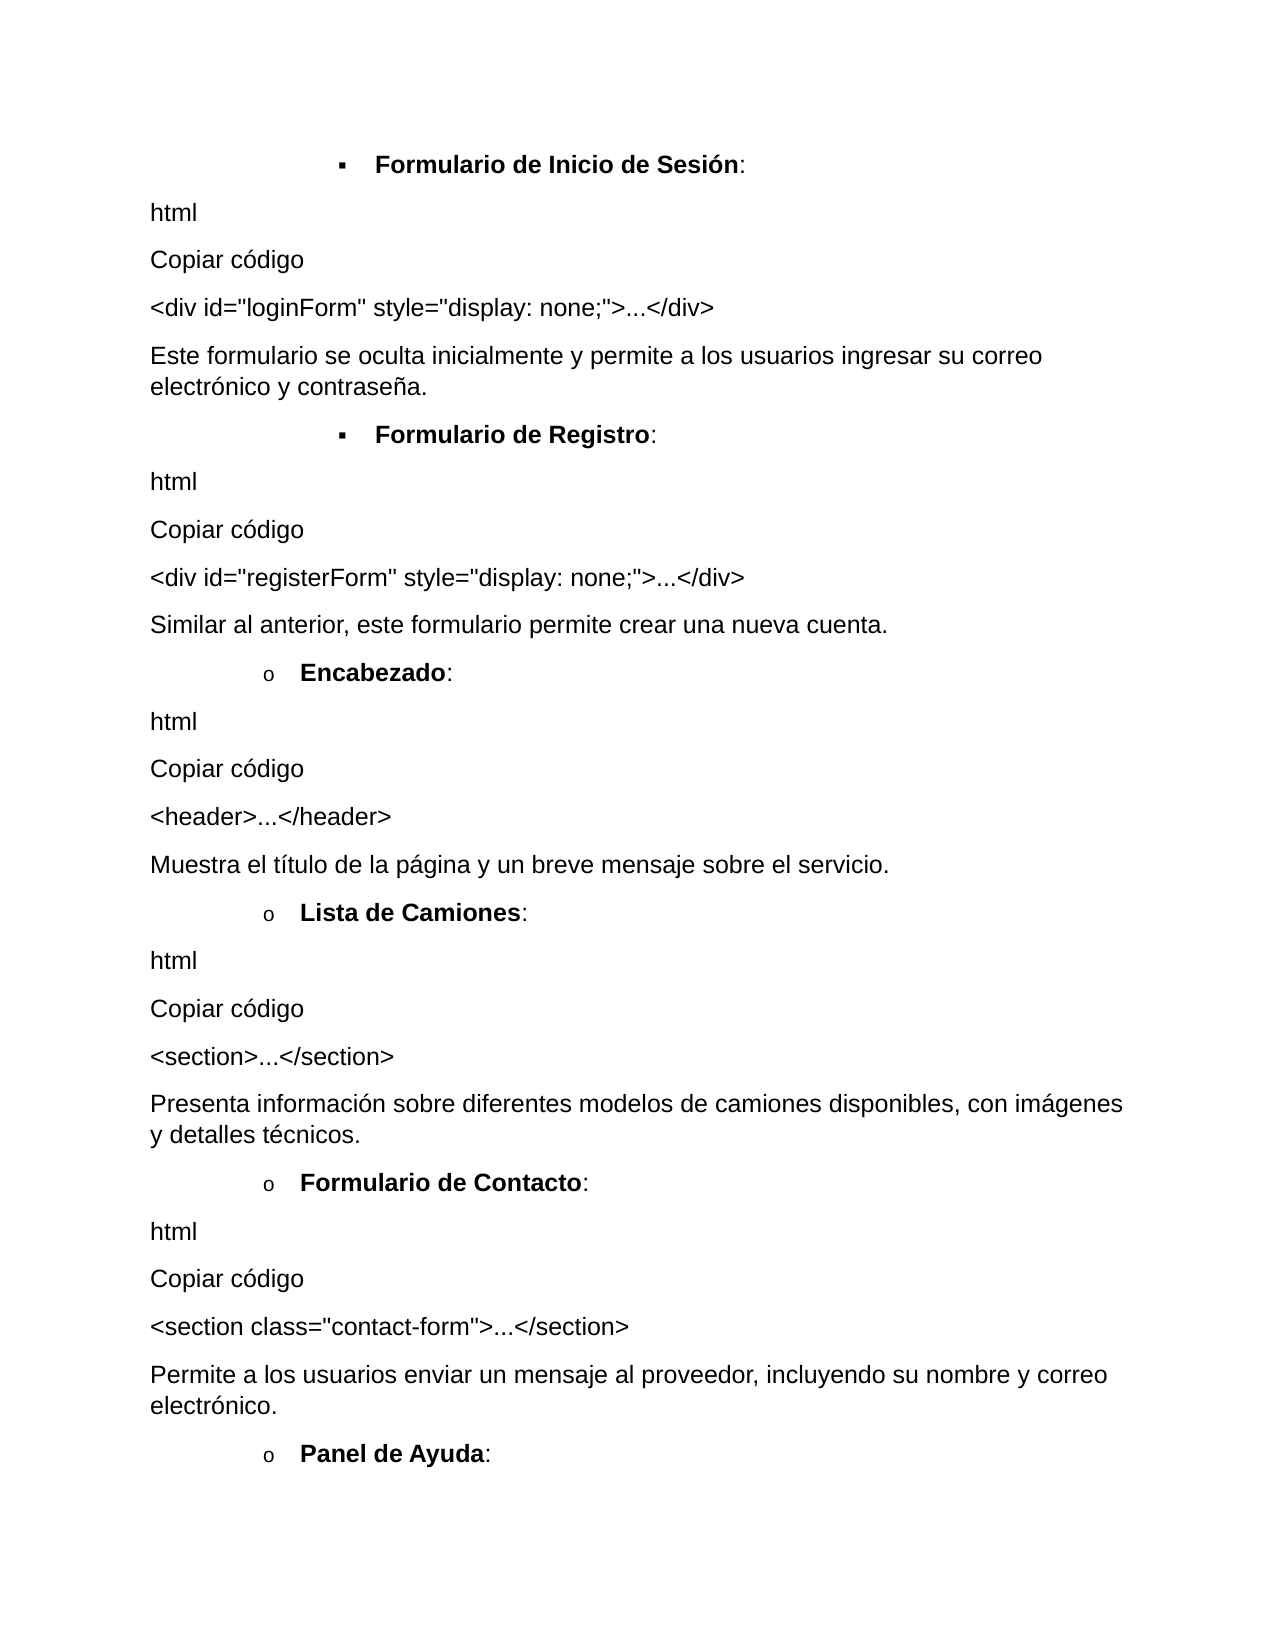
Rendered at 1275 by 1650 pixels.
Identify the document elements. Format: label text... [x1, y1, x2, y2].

list Formulario de Contacto: [262, 1168, 1125, 1198]
text <div id="registerForm" style="display: none;">...</div> [150, 563, 1125, 591]
text html [150, 1217, 1125, 1246]
text <section>...</section> [150, 1042, 1125, 1070]
text Presenta información sobre diferentes modelos de camiones disponibles, con imágenes y detalles técnicos. [150, 1089, 1125, 1149]
list Formulario de Registro: [337, 419, 1125, 448]
list Encabezado: [262, 658, 1125, 688]
text Este formulario se oculta inicialmente y permite a los usuarios ingresar su correo electrónico y contraseña. [150, 341, 1125, 401]
text Copiar código [150, 515, 1125, 544]
text Permite a los usuarios enviar un mensaje al proveedor, incluyendo su nombre y correo electrónico. [150, 1360, 1125, 1420]
text Copiar código [150, 245, 1125, 274]
text html [150, 467, 1125, 496]
text <section class="contact-form">...</section> [150, 1312, 1125, 1341]
text <header>...</header> [150, 802, 1125, 831]
text html [150, 946, 1125, 975]
list Formulario de Inicio de Sesión: [337, 150, 1125, 179]
text html [150, 707, 1125, 736]
text Copiar código [150, 754, 1125, 783]
list Panel de Ayuda: [262, 1439, 1125, 1468]
text Muestra el título de la página y un breve mensaje sobre el servicio. [150, 850, 1125, 879]
text <div id="loginForm" style="display: none;">...</div> [150, 293, 1125, 322]
text Copiar código [150, 1264, 1125, 1293]
list Lista de Camiones: [262, 898, 1125, 927]
text Similar al anterior, este formulario permite crear una nueva cuenta. [150, 610, 1125, 639]
text Copiar código [150, 994, 1125, 1023]
text html [150, 198, 1125, 226]
